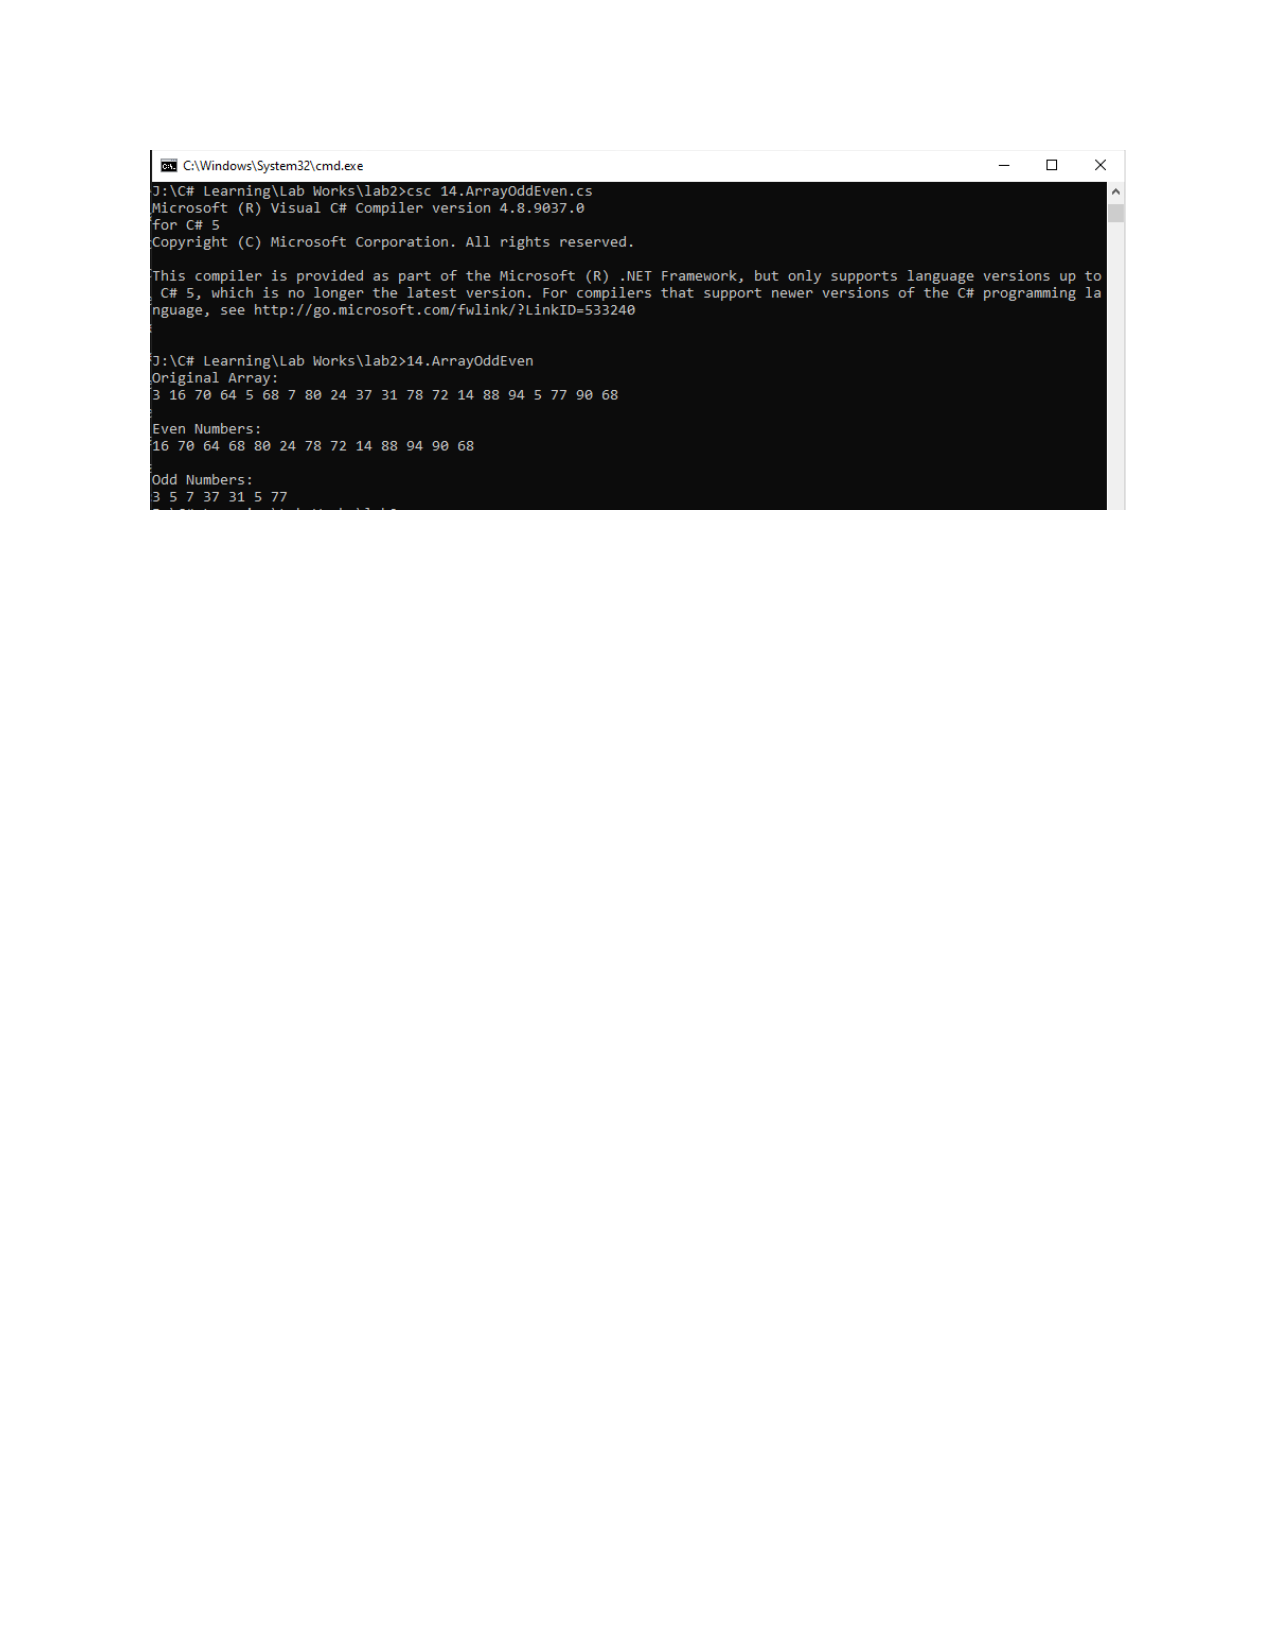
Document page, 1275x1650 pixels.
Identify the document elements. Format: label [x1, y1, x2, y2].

picture [150, 150, 1125, 510]
